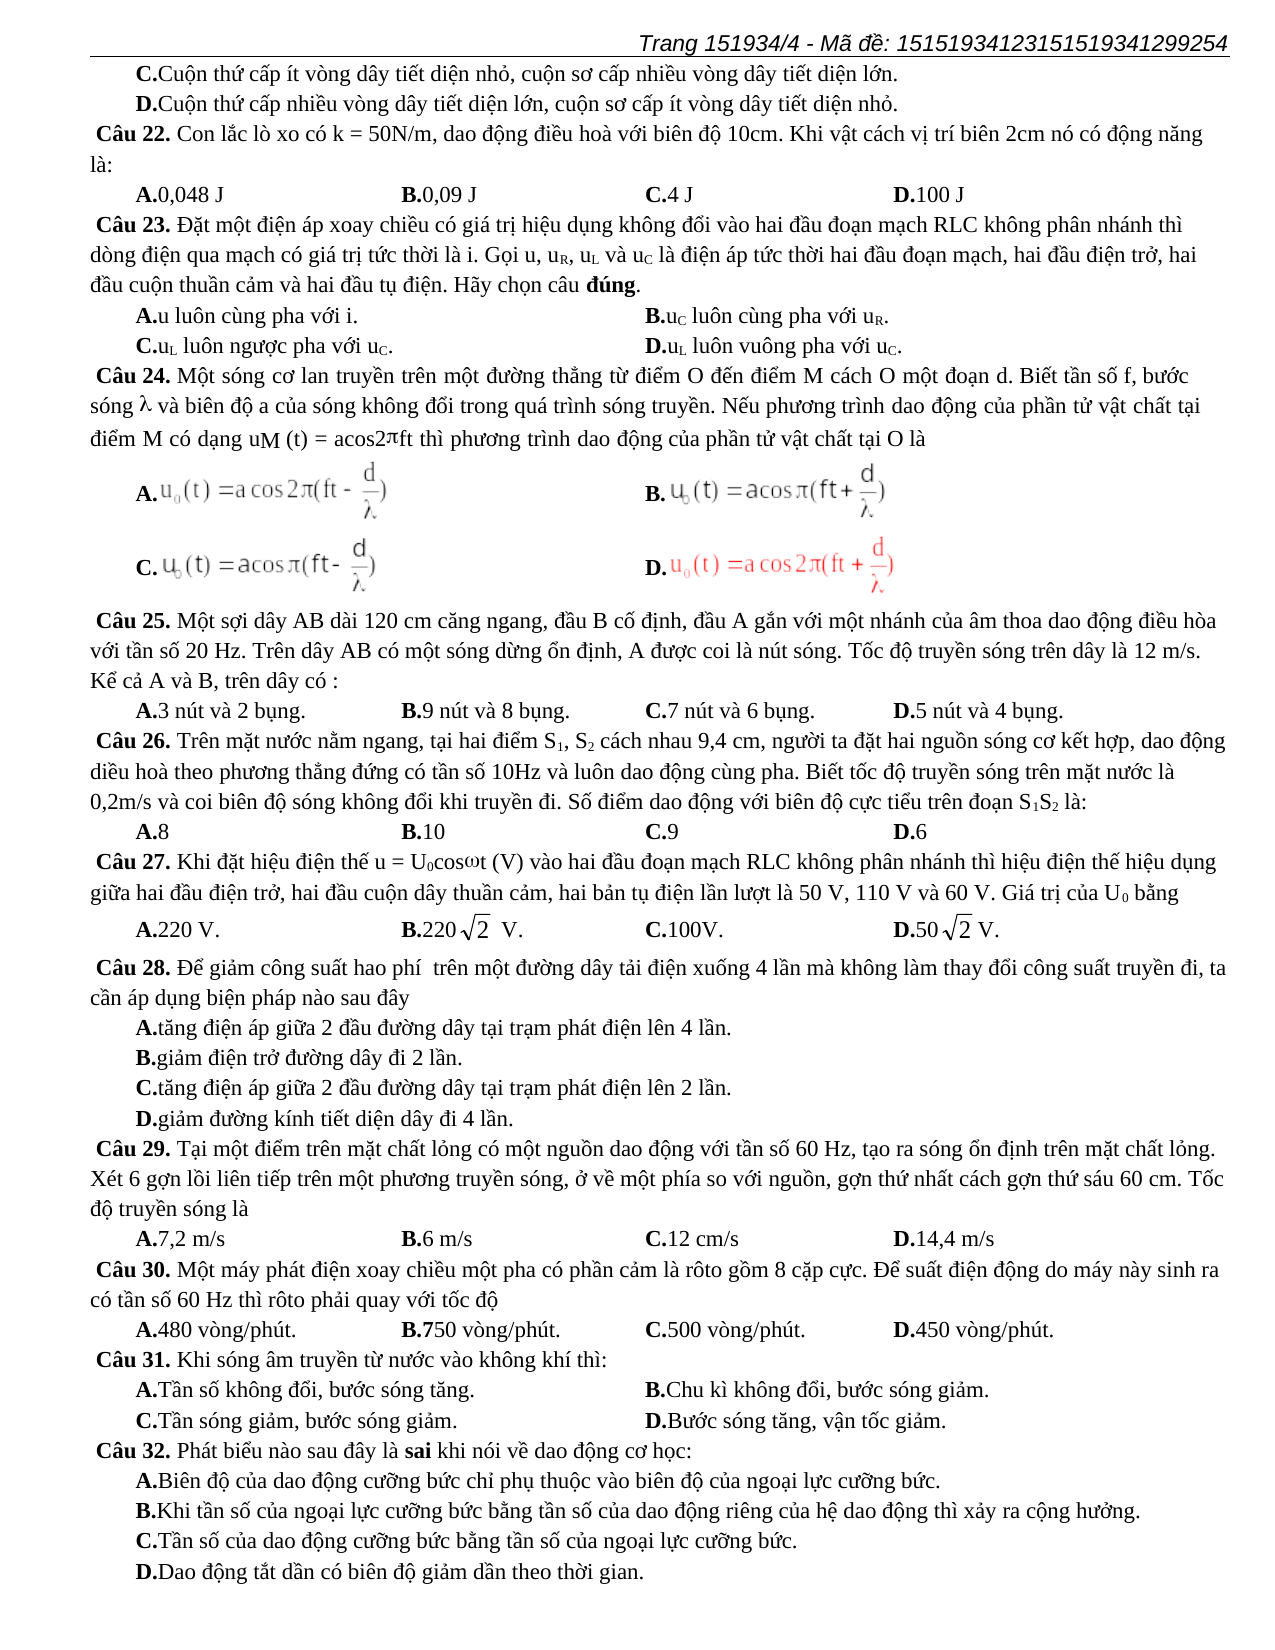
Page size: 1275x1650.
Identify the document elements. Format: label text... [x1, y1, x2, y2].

text D.Dao động tắt dần có biên độ giảm dần theo thời gian. [90, 1558, 1230, 1584]
text Câu 31. Khi sóng âm truyền từ nước vào không khí thì: [90, 1346, 1230, 1373]
text Câu 26. Trên mặt nước nằm ngang, tại hai điểm S1, S2 cách nhau 9,4 cm, người ta đặt hai nguồn sóng cơ kết hợp, dao động diều hoà theo phương thẳng đứng có tần số 10Hz và luôn dao động cùng pha. Biết tốc độ truyền sóng trên mặt nước là 0,2m/s và coi biên độ sóng không đổi khi truyền đi. Số điểm dao động với biên độ cực tiểu trên đoạn S1S2 là: [90, 728, 1230, 814]
text Câu 25. Một sợi dây AB dài 120 cm căng ngang, đầu B cố định, đầu A gắn với một nhánh của âm thoa dao động điều hòa với tần số 20 Hz. Trên dây AB có một sóng dừng ổn định, A được coi là nút sóng. Tốc độ truyền sóng trên dây là 12 m/s. Kể cả A và B, trên dây có : [90, 607, 1230, 693]
text Câu 27. Khi đặt hiệu điện thế u = U0cost (V) vào hai đầu đoạn mạch RLC không phân nhánh thì hiệu điện thế hiệu dụng giữa hai đầu điện trở, hai đầu cuộn dây thuần cảm, hai bản tụ điện lần lượt là 50 V, 110 V và 60 V. Giá trị của U0 bằng [90, 848, 1230, 905]
text A. B. [90, 458, 1230, 528]
text A.Biên độ của dao động cưỡng bức chỉ phụ thuộc vào biên độ của ngoại lực cưỡng bức. [90, 1467, 1230, 1493]
text A.u luôn cùng pha với i. B.uC luôn cùng pha với uR. [90, 302, 1230, 328]
text A.0,048 J B.0,09 J C.4 J D.100 J [90, 181, 1230, 207]
text Câu 23. Đặt một điện áp xoay chiều có giá trị hiệu dụng không đổi vào hai đầu đoạn mạch RLC không phân nhánh thì dòng điện qua mạch có giá trị tức thời là i. Gọi u, uR, uL và uC là điện áp tức thời hai đầu đoạn mạch, hai đầu điện trở, hai đầu cuộn thuần cảm và hai đầu tụ điện. Hãy chọn câu đúng. [90, 211, 1230, 298]
text Câu 24. Một sóng cơ lan truyền trên một đường thẳng từ điểm O đến điểm M cách O một đoạn d. Biết tần số f, bước sóng  và biên độ a của sóng không đổi trong quá trình sóng truyền. Nếu phương trình dao động của phần tử vật chất tại điểm M có dạng uM (t) = acos2ft thì phương trình dao động của phần tử vật chất tại O là [90, 362, 1230, 453]
text Câu 32. Phát biểu nào sau đây là sai khi nói về dao động cơ học: [90, 1437, 1230, 1463]
text A.tăng điện áp giữa 2 đầu đường dây tại trạm phát điện lên 4 lần. [90, 1014, 1230, 1040]
text D.giảm đường kính tiết diện dây đi 4 lần. [90, 1105, 1230, 1131]
text C.tăng điện áp giữa 2 đầu đường dây tại trạm phát điện lên 2 lần. [90, 1074, 1230, 1101]
text A.8 B.10 C.9 D.6 [90, 818, 1230, 844]
text C.uL luôn ngược pha với uC. D.uL luôn vuông pha với uC. [90, 332, 1230, 358]
text Câu 28. Để giảm công suất hao phí trên một đường dây tải điện xuống 4 lần mà không làm thay đổi công suất truyền đi, ta cần áp dụng biện pháp nào sau đây [90, 954, 1230, 1010]
text B.giảm điện trở đường dây đi 2 lần. [90, 1044, 1230, 1071]
text B.Khi tần số của ngoại lực cưỡng bức bằng tần số của dao động riêng của hệ dao động thì xảy ra cộng hưởng. [90, 1497, 1230, 1524]
text D.Cuộn thứ cấp nhiều vòng dây tiết diện lớn, cuộn sơ cấp ít vòng dây tiết diện nhỏ. [90, 90, 1230, 117]
text C.Cuộn thứ cấp ít vòng dây tiết diện nhỏ, cuộn sơ cấp nhiều vòng dây tiết diện lớn. [90, 60, 1230, 86]
text A.Tần số không đổi, bước sóng tăng. B.Chu kì không đổi, bước sóng giảm. [90, 1377, 1230, 1403]
text A.220 V. B.220 V. C.100V. D.50V. [90, 909, 1230, 950]
text Câu 22. Con lắc lò xo có k = 50N/m, dao động điều hoà với biên độ 10cm. Khi vật cách vị trí biên 2cm nó có động năng là: [90, 120, 1230, 177]
text Câu 30. Một máy phát điện xoay chiều một pha có phần cảm là rôto gồm 8 cặp cực. Để suất điện động do máy này sinh ra có tần số 60 Hz thì rôto phải quay với tốc độ [90, 1256, 1230, 1312]
text A.480 vòng/phút. B.750 vòng/phút. C.500 vòng/phút. D.450 vòng/phút. [90, 1316, 1230, 1342]
text C. D. [90, 532, 1230, 603]
text C.Tần sóng giảm, bước sóng giảm. D.Bước sóng tăng, vận tốc giảm. [90, 1407, 1230, 1433]
text Câu 29. Tại một điểm trên mặt chất lỏng có một nguồn dao động với tần số 60 Hz, tạo ra sóng ổn định trên mặt chất lỏng. Xét 6 gợn lồi liên tiếp trên một phương truyền sóng, ở về một phía so với nguồn, gợn thứ nhất cách gợn thứ sáu 60 cm. Tốc độ truyền sóng là [90, 1135, 1230, 1222]
text C.Tần số của dao động cưỡng bức bằng tần số của ngoại lực cưỡng bức. [90, 1528, 1230, 1554]
text A.3 nút và 2 bụng. B.9 nút và 8 bụng. C.7 nút và 6 bụng. D.5 nút và 4 bụng. [90, 697, 1230, 724]
text A.7,2 m/s B.6 m/s C.12 cm/s D.14,4 m/s [90, 1226, 1230, 1252]
